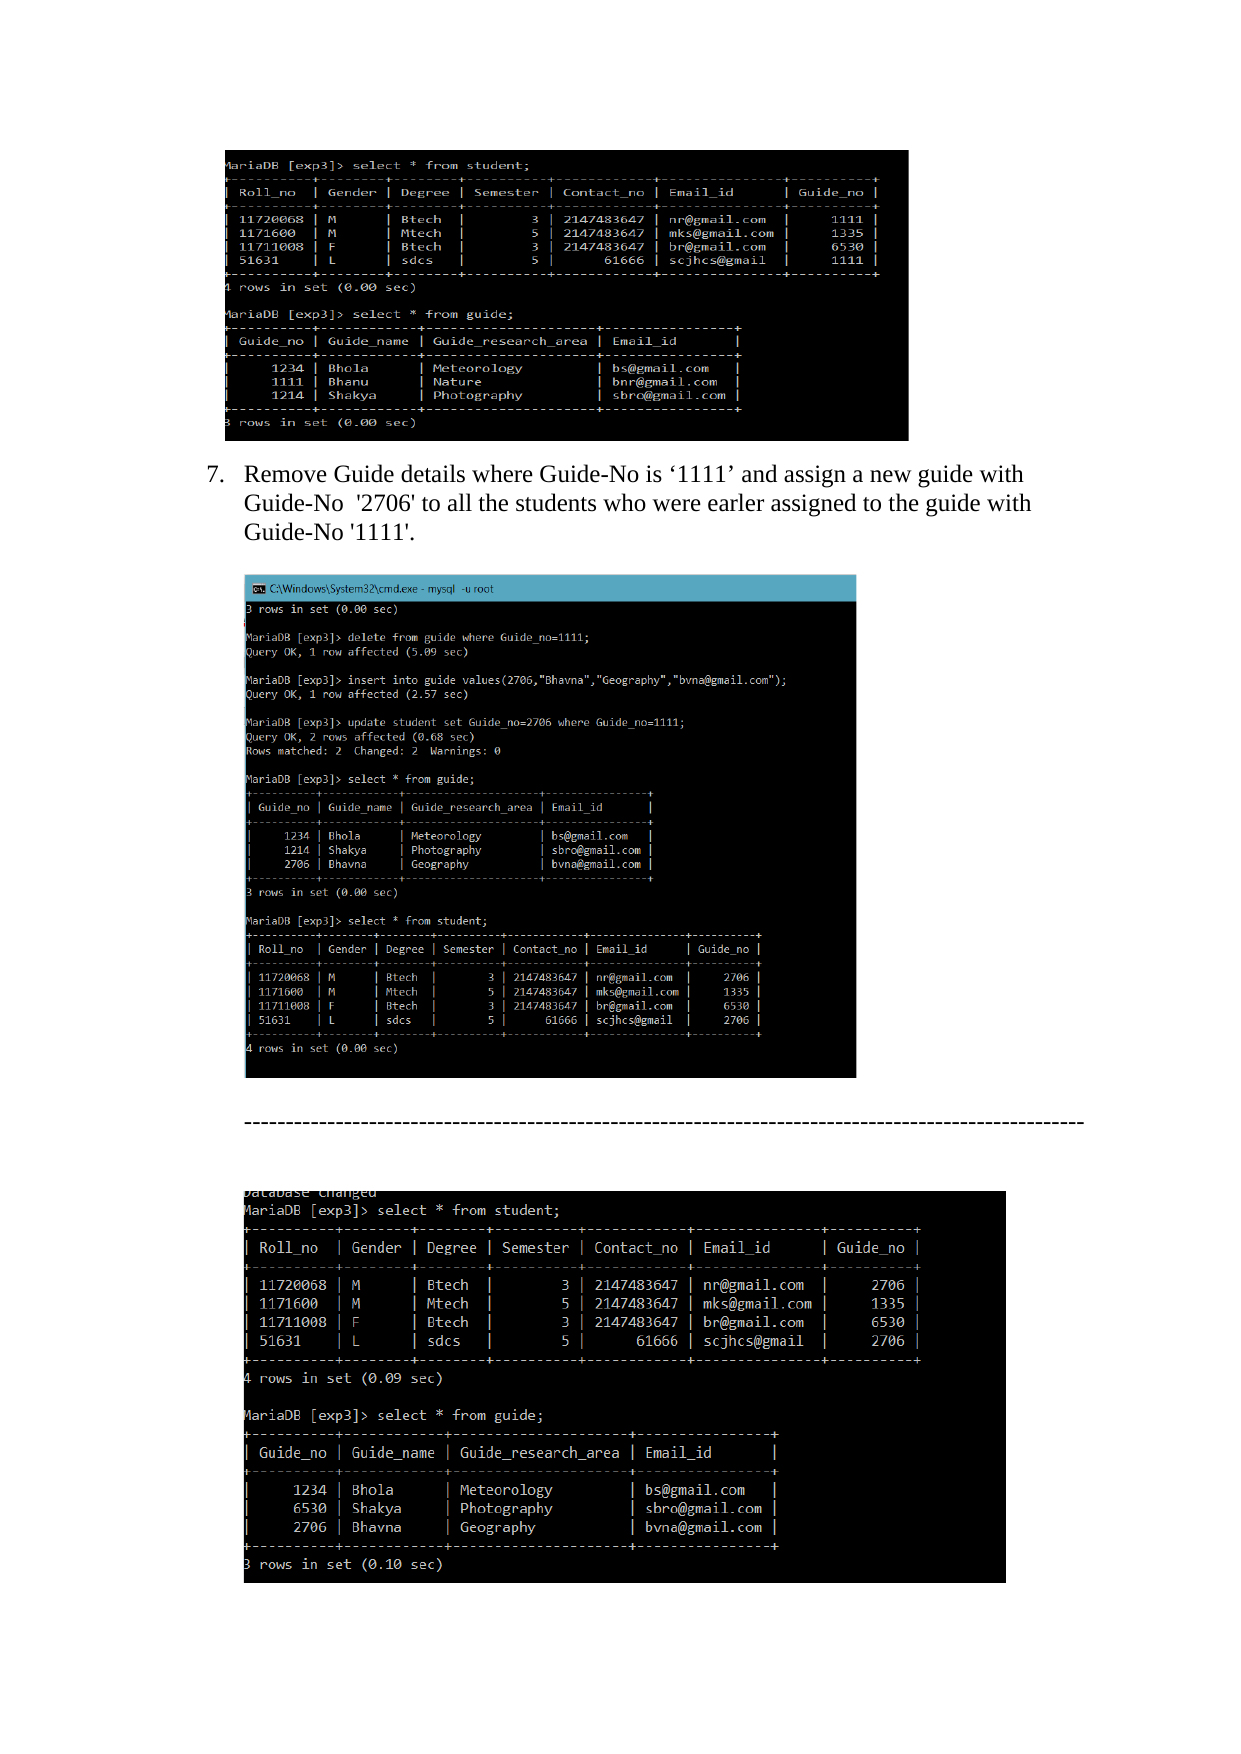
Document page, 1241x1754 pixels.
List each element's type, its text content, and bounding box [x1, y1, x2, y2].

picture [243, 574, 857, 1078]
list ----------------------------------------------------------------------------------------------------- [244, 1106, 1090, 1134]
picture [243, 1191, 1006, 1583]
list Remove Guide details where Guide-No is ‘1111’ and assign a new guide with Guide-No '2706' to all the students who were earler assigned to the guide with Guide-No '1111'. [206, 459, 1090, 546]
picture [225, 150, 909, 441]
